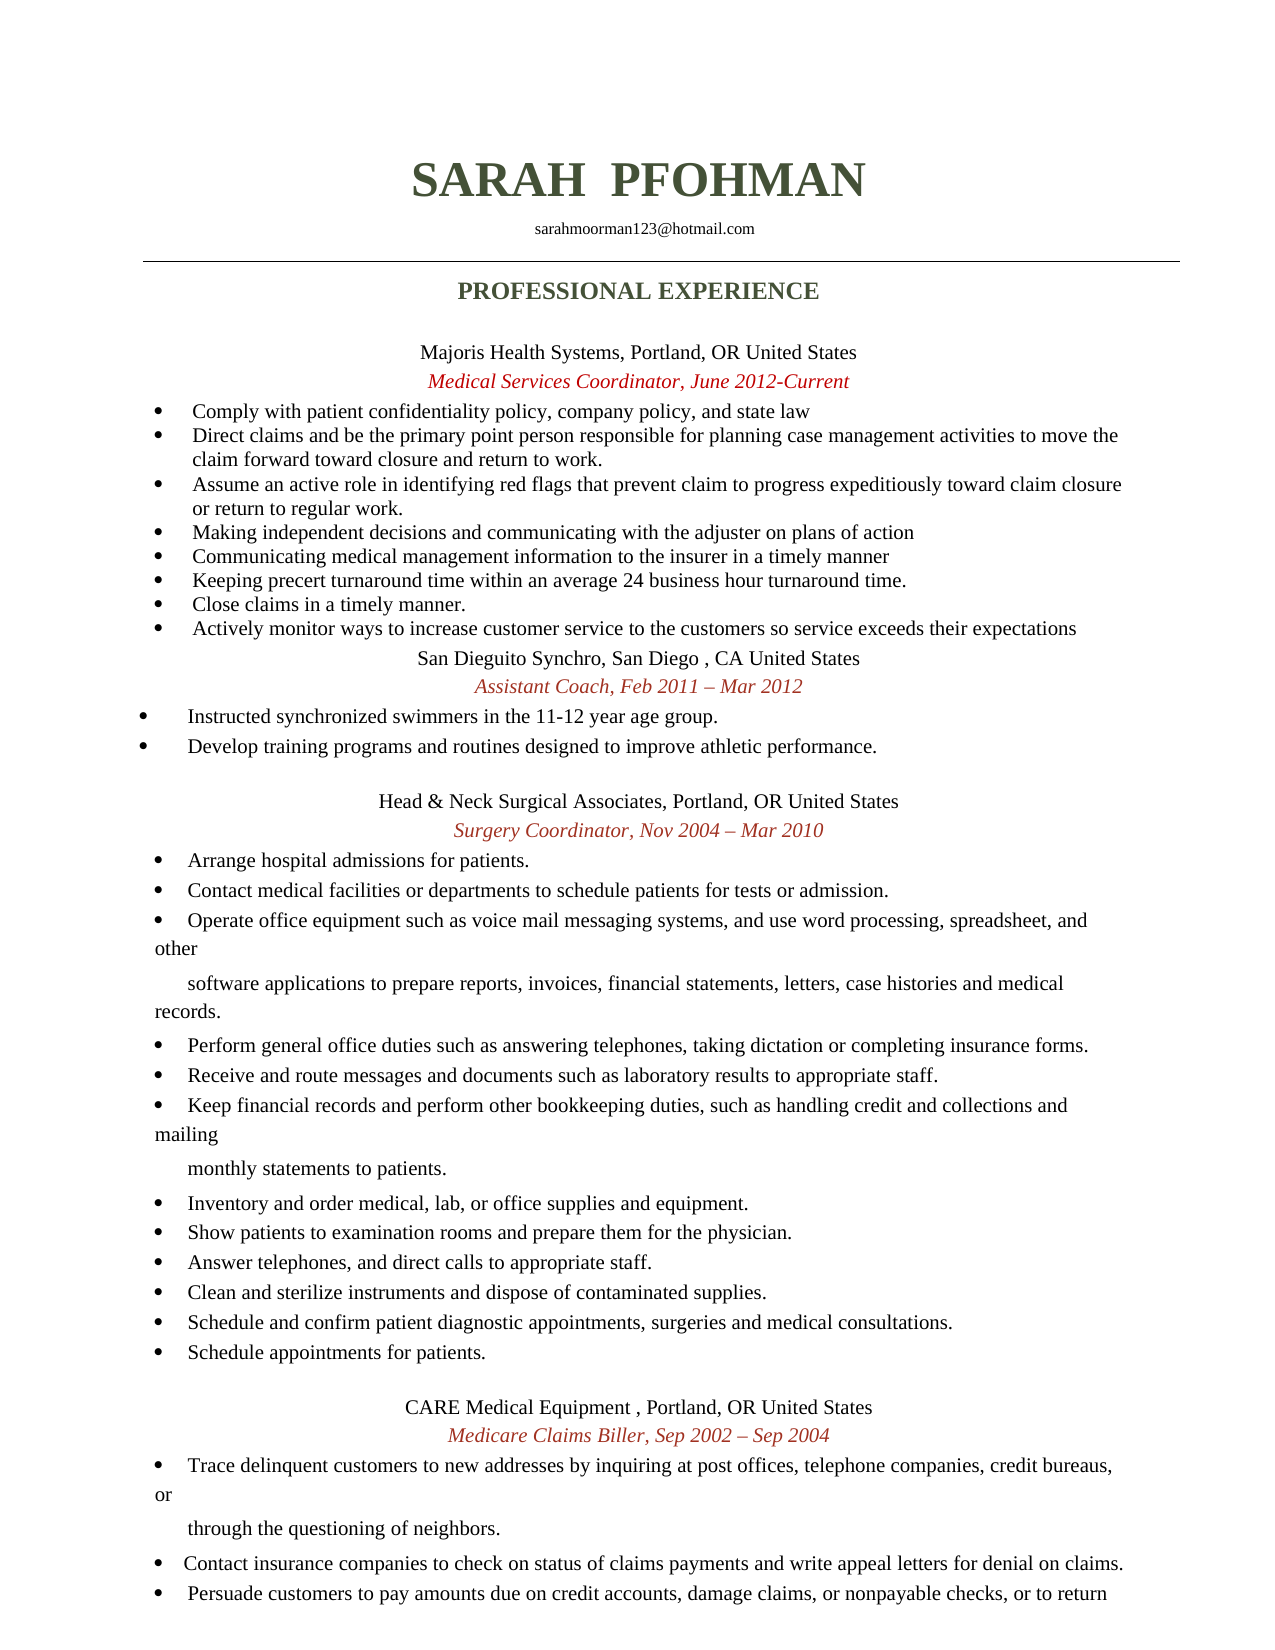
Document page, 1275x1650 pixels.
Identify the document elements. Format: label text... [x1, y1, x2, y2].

text monthly statements to patients. [117, 1156, 1133, 1180]
text  Perform general office duties such as answering telephones, taking dictation or completing insurance forms. [154, 1033, 1133, 1057]
text  Clean and sterilize instruments and dispose of contaminated supplies. [154, 1280, 1133, 1304]
list Close claims in a timely manner. [154, 592, 1133, 616]
text  Contact insurance companies to check on status of claims payments and write appeal letters for denial on claims. [154, 1551, 1133, 1575]
text software applications to prepare reports, invoices, financial statements, letters, case histories and medical records. [117, 970, 1133, 1023]
list Making independent decisions and communicating with the adjuster on plans of action [154, 519, 1133, 544]
text  Show patients to examination rooms and prepare them for the physician. [154, 1220, 1133, 1244]
text Assistant Coach, Feb 2011 – Mar 2012 [470, 674, 807, 698]
list Actively monitor ways to increase customer service to the customers so service exceeds their expectations [154, 616, 1133, 640]
text sarahmoorman123@hotmail.com [502, 219, 788, 238]
text  Answer telephones, and direct calls to appropriate staff. [154, 1250, 1133, 1274]
text SARAH PFOHMAN [402, 150, 874, 207]
text  Operate office equipment such as voice mail messaging systems, and use word processing, spreadsheet, and other [117, 907, 1133, 960]
text  Schedule appointments for patients. [154, 1340, 1133, 1364]
text  Contact medical facilities or departments to schedule patients for tests or admission. [154, 878, 1133, 902]
text Head & Neck Surgical Associates, Portland, OR United States [373, 789, 904, 813]
text Surgery Coordinator, Nov 2004 – Mar 2010 [449, 818, 828, 842]
text  Schedule and confirm patient diagnostic appointments, surgeries and medical consultations. [154, 1310, 1133, 1334]
list Assume an active role in identifying red flags that prevent claim to progress expeditiously toward claim closure or return to regular work. [154, 471, 1133, 519]
text Medicare Claims Biller, Sep 2002 – Sep 2004 [443, 1423, 834, 1447]
text  Persuade customers to pay amounts due on credit accounts, damage claims, or nonpayable checks, or to return [117, 1581, 1133, 1604]
text  Arrange hospital admissions for patients. [154, 848, 1133, 872]
text through the questioning of neighbors. [117, 1516, 1133, 1540]
list Direct claims and be the primary point person responsible for planning case management activities to move the claim forward toward closure and return to work. [154, 423, 1133, 471]
text PROFESSIONAL EXPERIENCE [451, 276, 826, 305]
text  Instructed synchronized swimmers in the 11-12 year age group. [139, 704, 1150, 728]
text CARE Medical Equipment , Portland, OR United States [399, 1394, 877, 1419]
text Majoris Health Systems, Portland, OR United States [412, 340, 865, 364]
text  Develop training programs and routines designed to improve athletic performance. [139, 734, 1150, 758]
text Medical Services Coordinator, June 2012-Current [412, 369, 865, 393]
text  Inventory and order medical, lab, or office supplies and equipment. [154, 1190, 1133, 1214]
list Keeping precert turnaround time within an average 24 business hour turnaround time. [154, 568, 1133, 592]
text San Dieguito Synchro, San Diego , CA United States [412, 646, 865, 670]
list Comply with patient confidentiality policy, company policy, and state law [154, 399, 1133, 423]
text  Receive and route messages and documents such as laboratory results to appropriate staff. [154, 1063, 1133, 1087]
text  Keep financial records and perform other bookkeeping duties, such as handling credit and collections and mailing [117, 1093, 1133, 1146]
list Communicating medical management information to the insurer in a timely manner [154, 544, 1133, 568]
text  Trace delinquent customers to new addresses by inquiring at post offices, telephone companies, credit bureaus, or [117, 1453, 1133, 1506]
